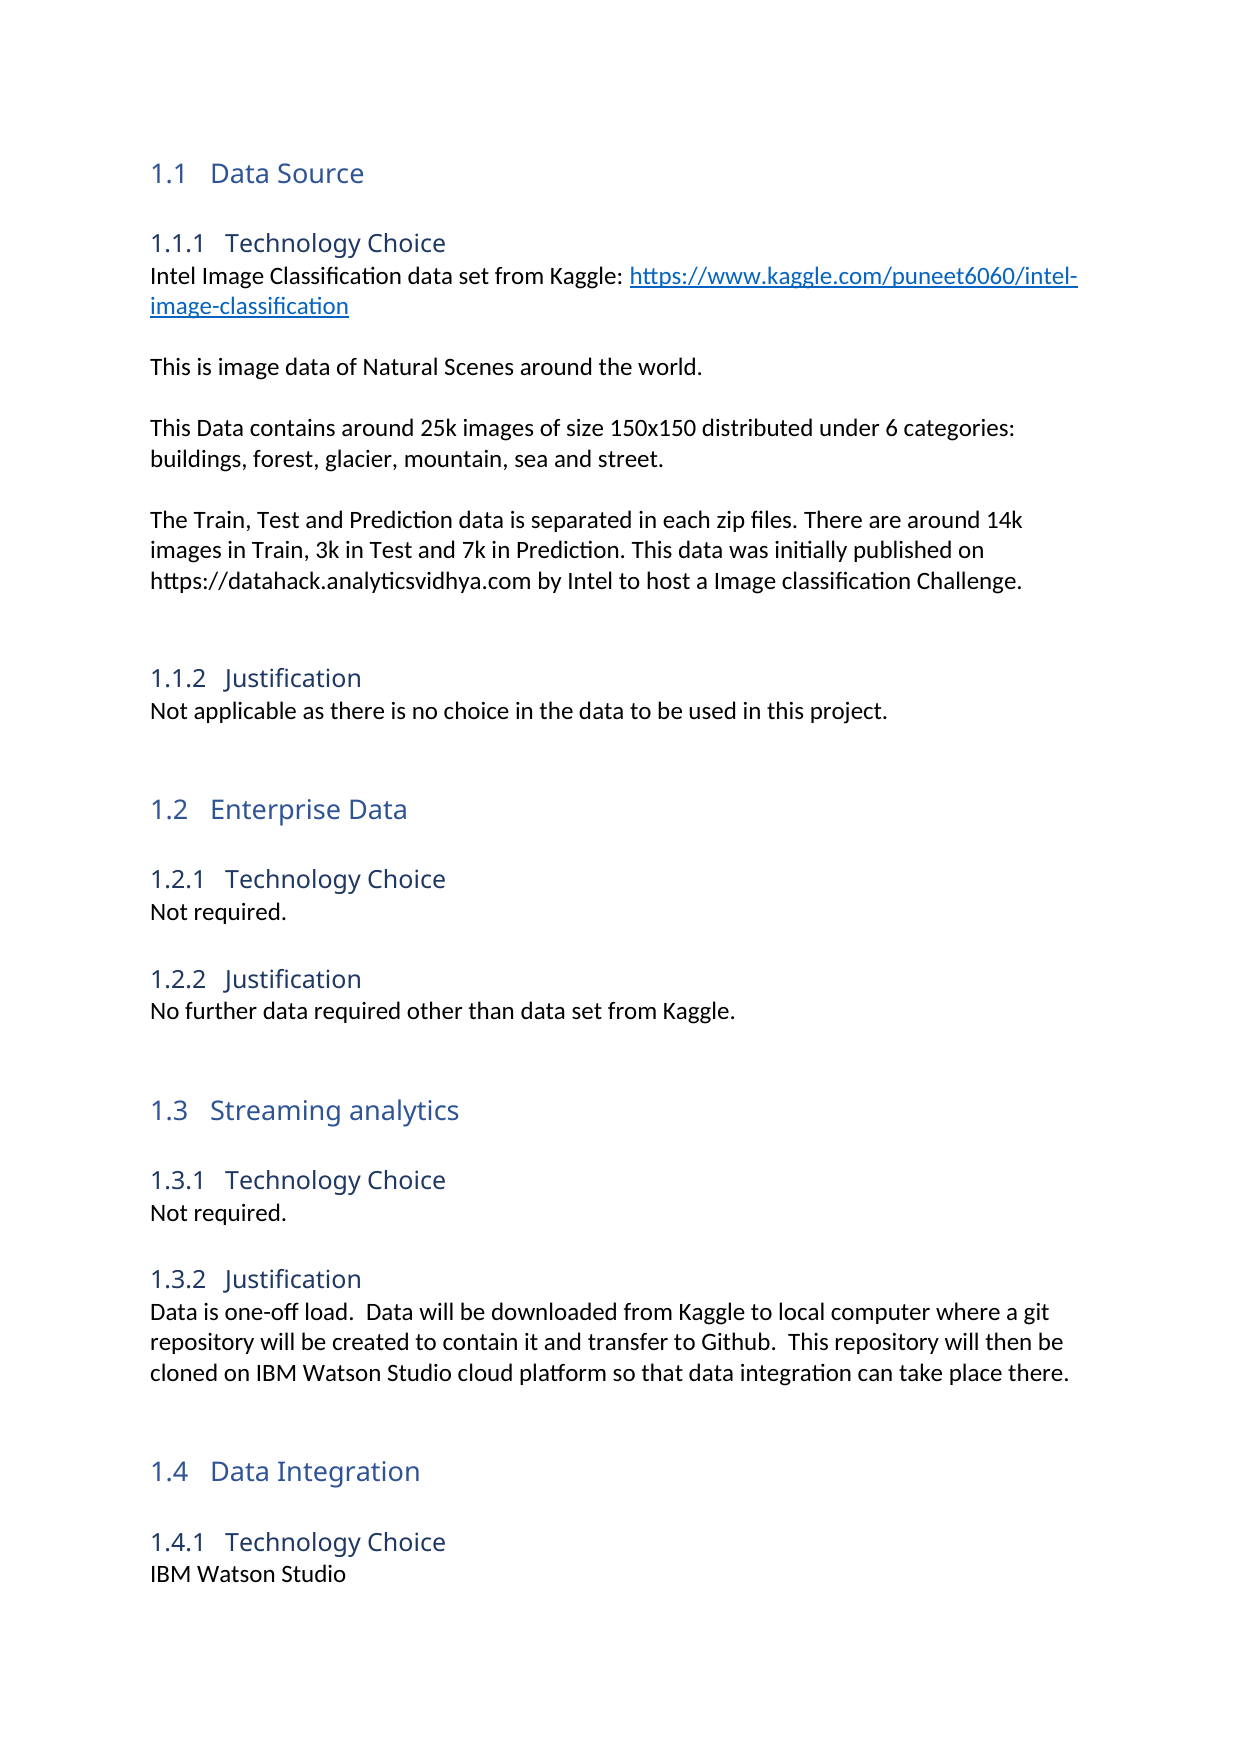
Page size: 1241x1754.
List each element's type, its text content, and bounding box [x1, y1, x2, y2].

subtitle Justification [150, 961, 1090, 995]
subtitle Technology Choice [150, 226, 1090, 260]
subtitle Technology Choice [150, 1524, 1090, 1558]
text IBM Watson Studio [150, 1558, 1090, 1589]
subtitle Justification [150, 661, 1090, 695]
subtitle Data Source [150, 154, 1090, 191]
text Not required. [150, 896, 1090, 927]
subtitle Technology Choice [150, 1163, 1090, 1197]
subtitle Data Integration [150, 1453, 1090, 1490]
text No further data required other than data set from Kaggle. [150, 995, 1090, 1026]
subtitle Justification [150, 1262, 1090, 1296]
subtitle Streaming analytics [150, 1091, 1090, 1128]
subtitle Enterprise Data [150, 791, 1090, 827]
text The Train, Test and Prediction data is separated in each zip files. There are around 14k images in Train, 3k in Test and 7k in Prediction. This data was initially published on https://datahack.analyticsvidhya.com by Intel to host a Image classification Challenge. [150, 504, 1090, 596]
subtitle Technology Choice [150, 862, 1090, 896]
text Not applicable as there is no choice in the data to be used in this project. [150, 695, 1090, 725]
text Intel Image Classification data set from Kaggle: https://www.kaggle.com/puneet6060/intel-image-classification [150, 260, 1090, 321]
text Data is one-off load. Data will be downloaded from Kaggle to local computer where a git repository will be created to contain it and transfer to Github. This repository will then be cloned on IBM Watson Studio cloud platform so that data integration can take place there. [150, 1296, 1090, 1388]
text Not required. [150, 1197, 1090, 1227]
text This is image data of Natural Scenes around the world. [150, 351, 1090, 382]
text This Data contains around 25k images of size 150x150 distributed under 6 categories: buildings, forest, glacier, mountain, sea and street. [150, 412, 1090, 473]
